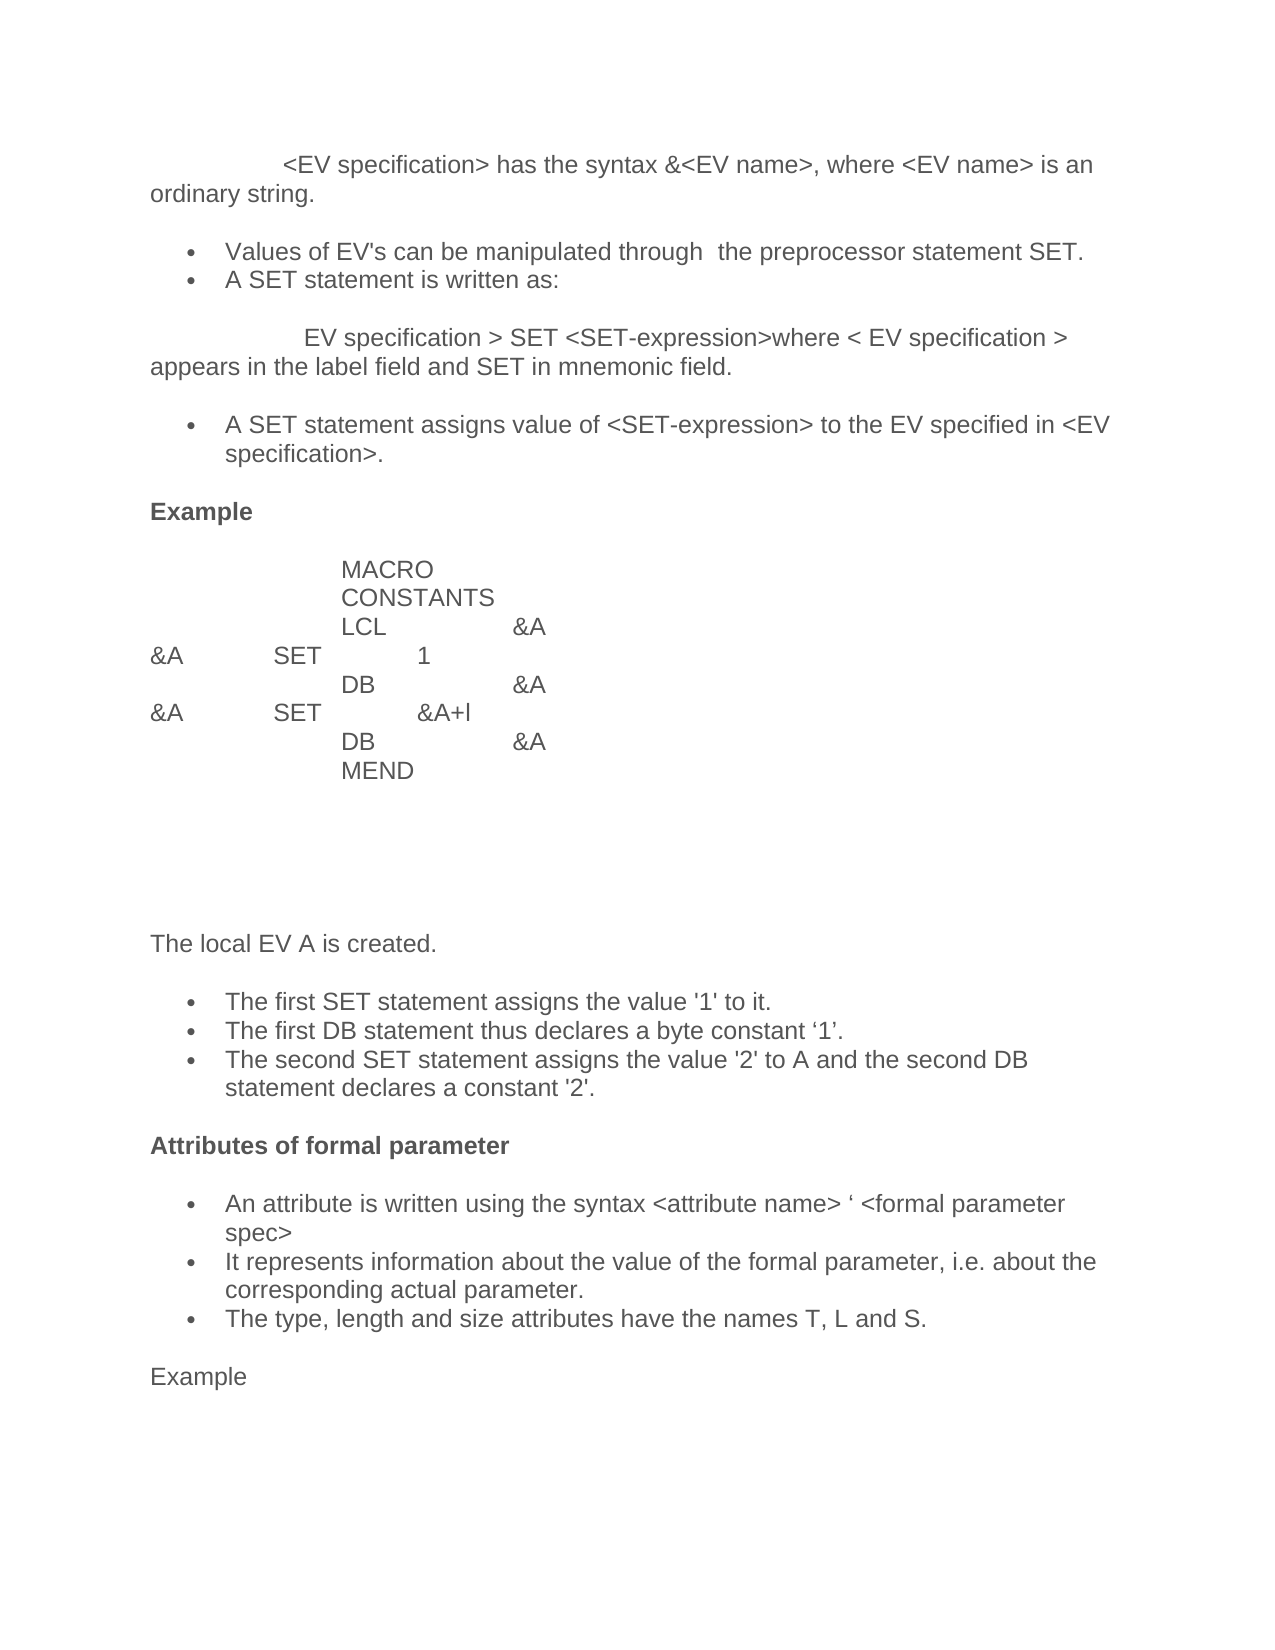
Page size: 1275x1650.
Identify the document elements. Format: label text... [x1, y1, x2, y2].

list A SET statement assigns value of <SET-expression> to the EV specified in <EV specification>. [187, 410, 1125, 467]
text &A SET &A+l [150, 698, 1125, 727]
text EV specification > SET <SET-expression>where < EV specification > appears in the label field and SET in mnemonic field. [150, 323, 1125, 381]
text The local EV A is created. [150, 929, 1125, 958]
text LCL &A [150, 612, 1125, 641]
list The first SET statement assigns the value '1' to it. [187, 987, 1125, 1016]
text <EV specification> has the syntax &<EV name>, where <EV name> is an ordinary string. [150, 150, 1125, 207]
text Example [150, 497, 1125, 525]
list A SET statement is written as: [187, 265, 1125, 294]
text &A SET 1 [150, 641, 1125, 669]
text DB &A [150, 669, 1125, 698]
list The first DB statement thus declares a byte constant ‘1’. [187, 1016, 1125, 1044]
text MEND [150, 756, 1125, 784]
list An attribute is written using the syntax <attribute name> ‘ <formal parameter spec> [187, 1189, 1125, 1247]
list It represents information about the value of the formal parameter, i.e. about the corresponding actual parameter. [187, 1247, 1125, 1304]
text MACRO [150, 554, 1125, 583]
list The type, length and size attributes have the names T, L and S. [187, 1304, 1125, 1333]
text Example [150, 1362, 1125, 1391]
text Attributes of formal parameter [150, 1131, 1125, 1160]
list Values of EV's can be manipulated through the preprocessor statement SET. [187, 237, 1125, 265]
list The second SET statement assigns the value '2' to A and the second DB statement declares a constant '2'. [187, 1044, 1125, 1102]
text CONSTANTS [150, 583, 1125, 612]
text DB &A [150, 727, 1125, 756]
